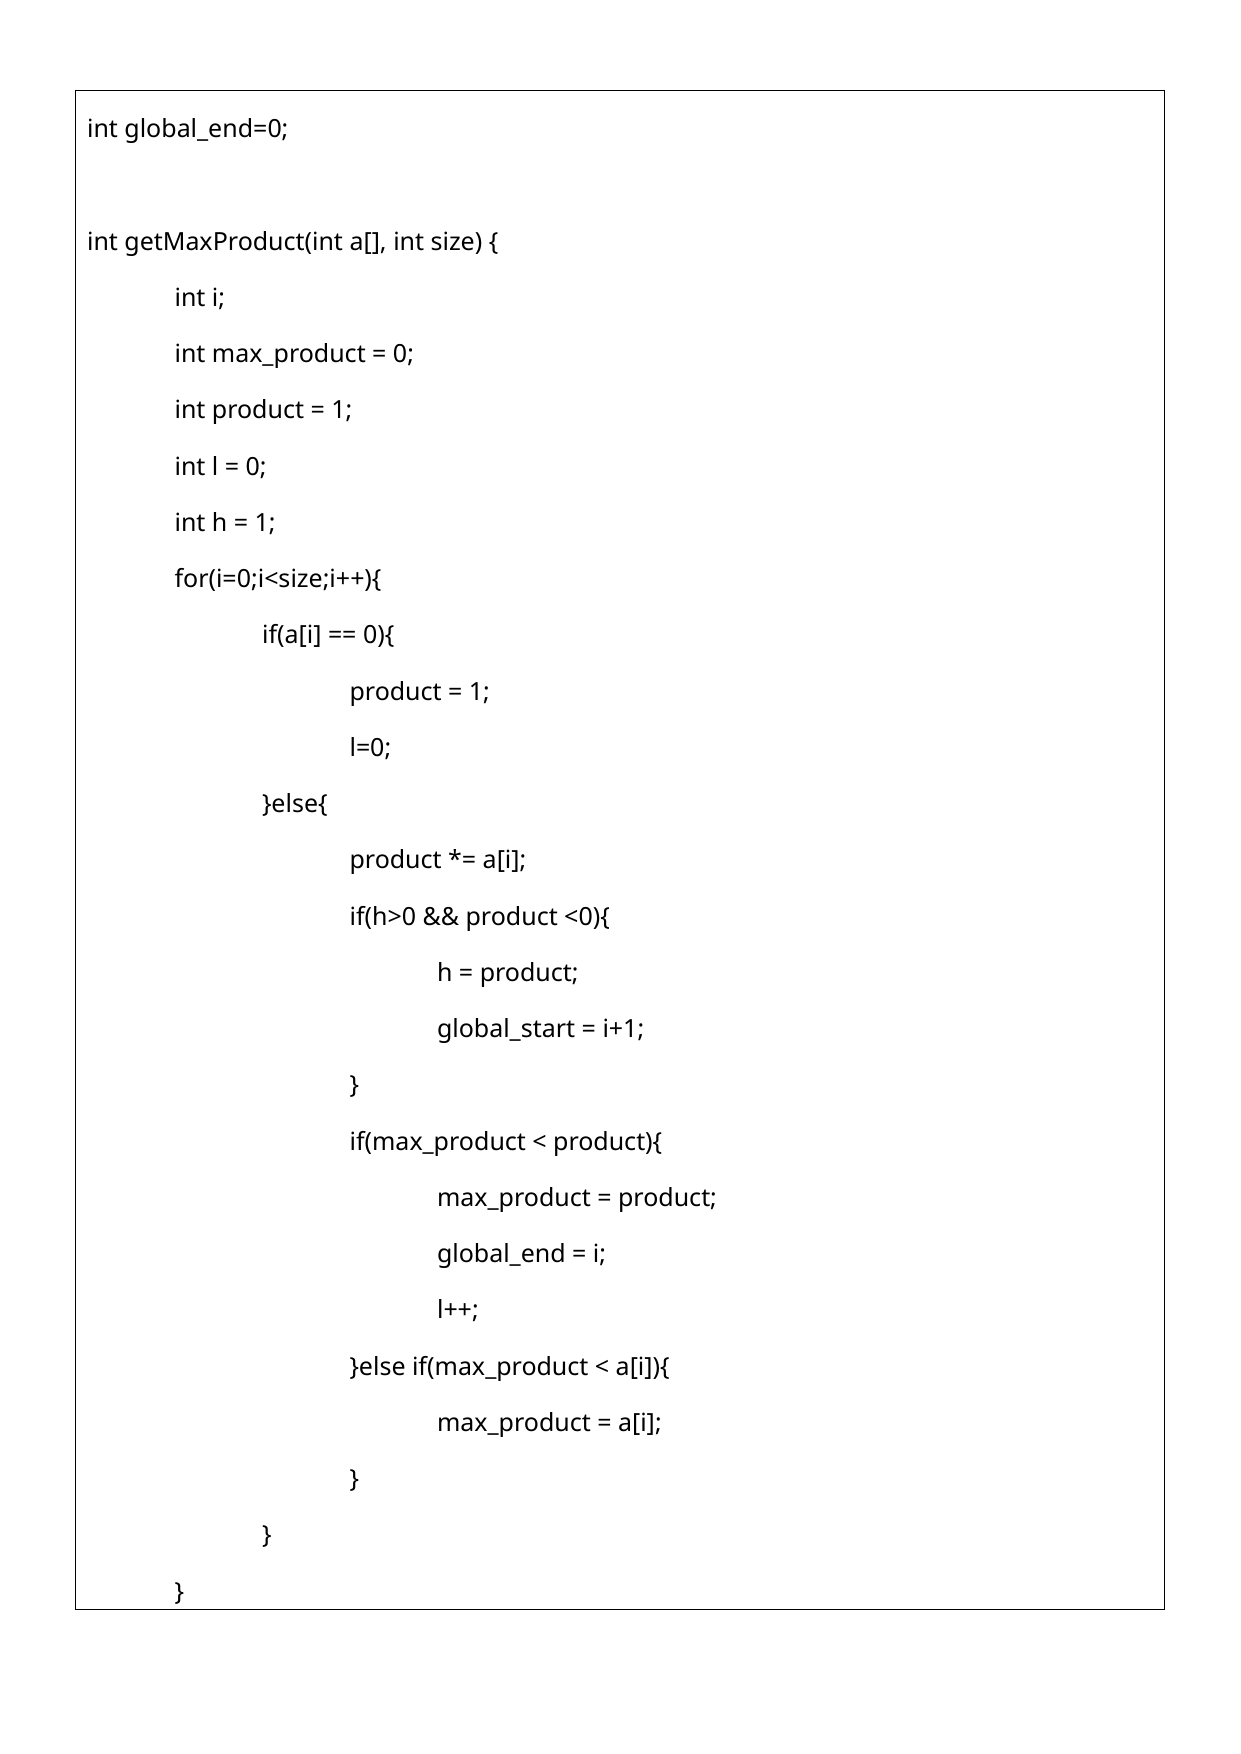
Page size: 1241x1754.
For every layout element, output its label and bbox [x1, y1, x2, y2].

table_header [76, 91, 1164, 1609]
